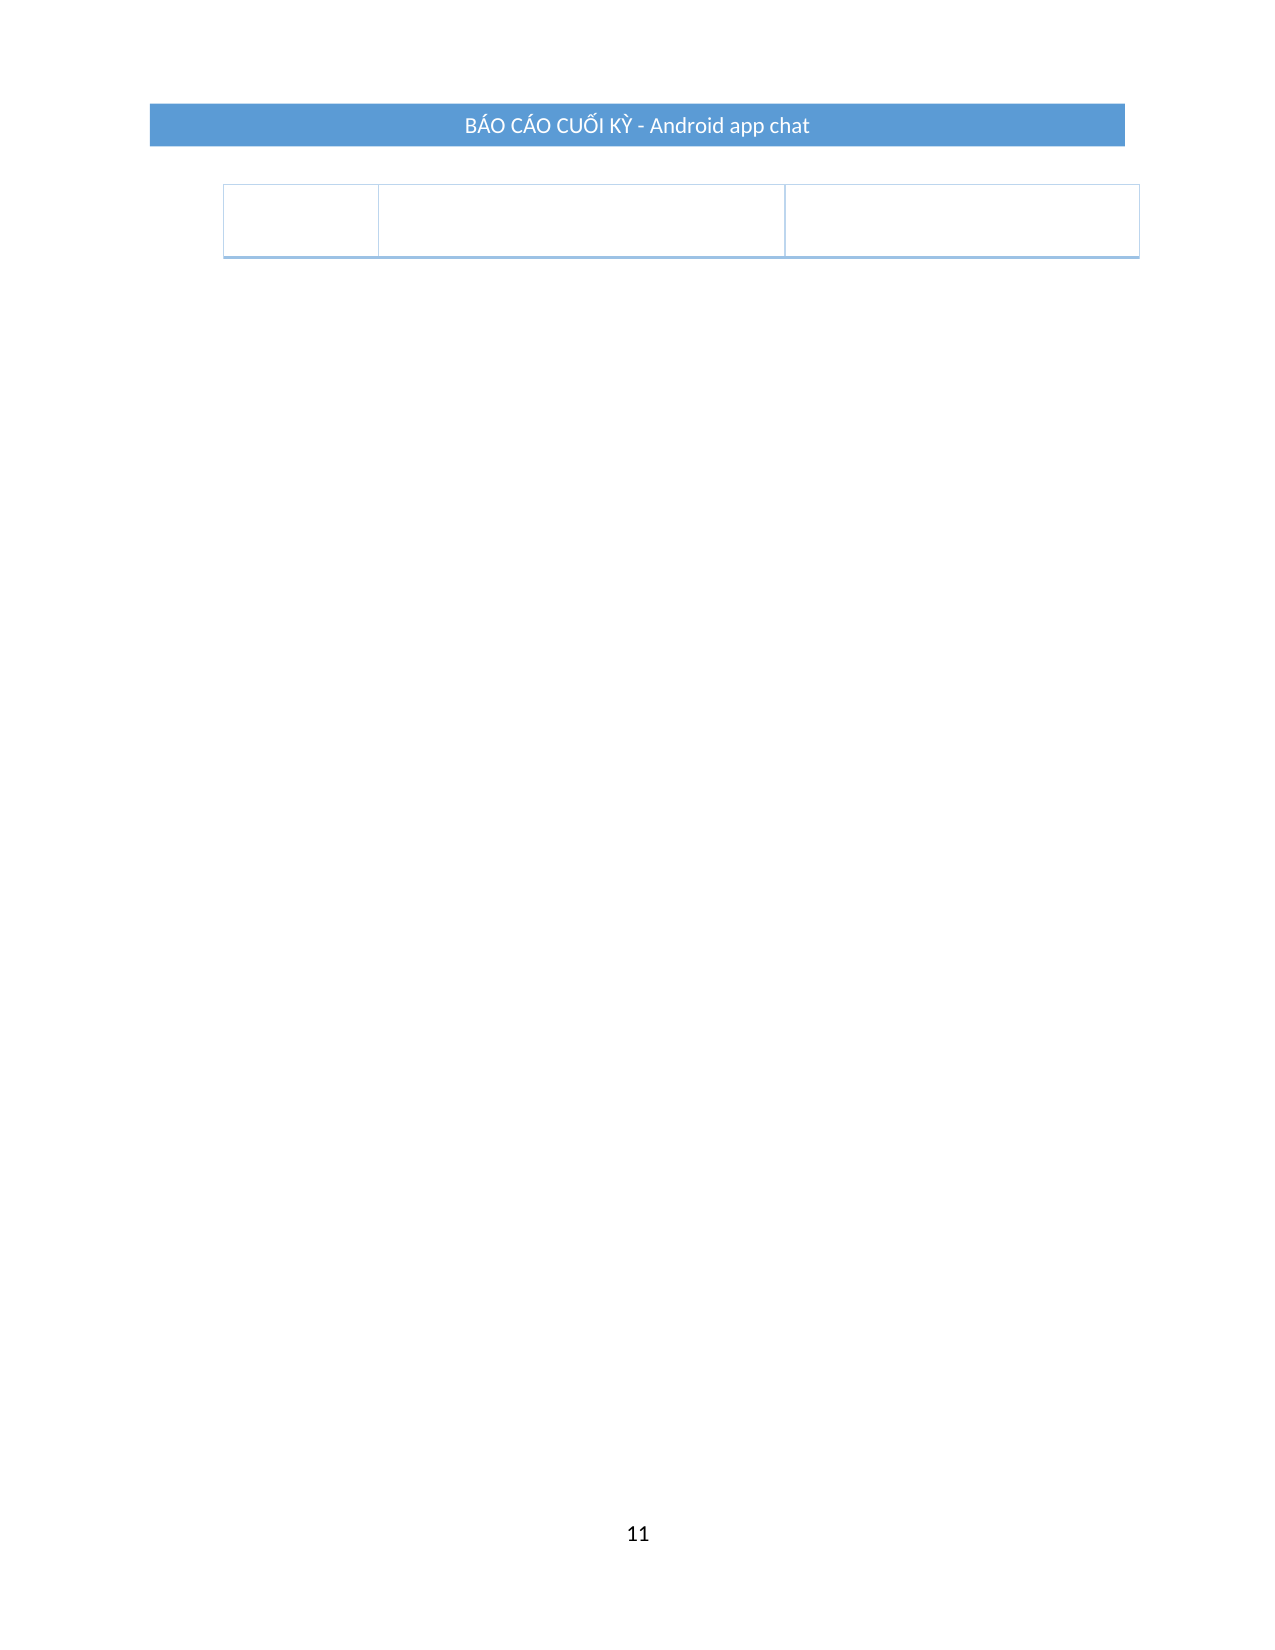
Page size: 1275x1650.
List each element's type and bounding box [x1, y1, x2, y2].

table_header [224, 185, 378, 256]
table_header [786, 185, 1139, 256]
table_header [379, 185, 784, 256]
